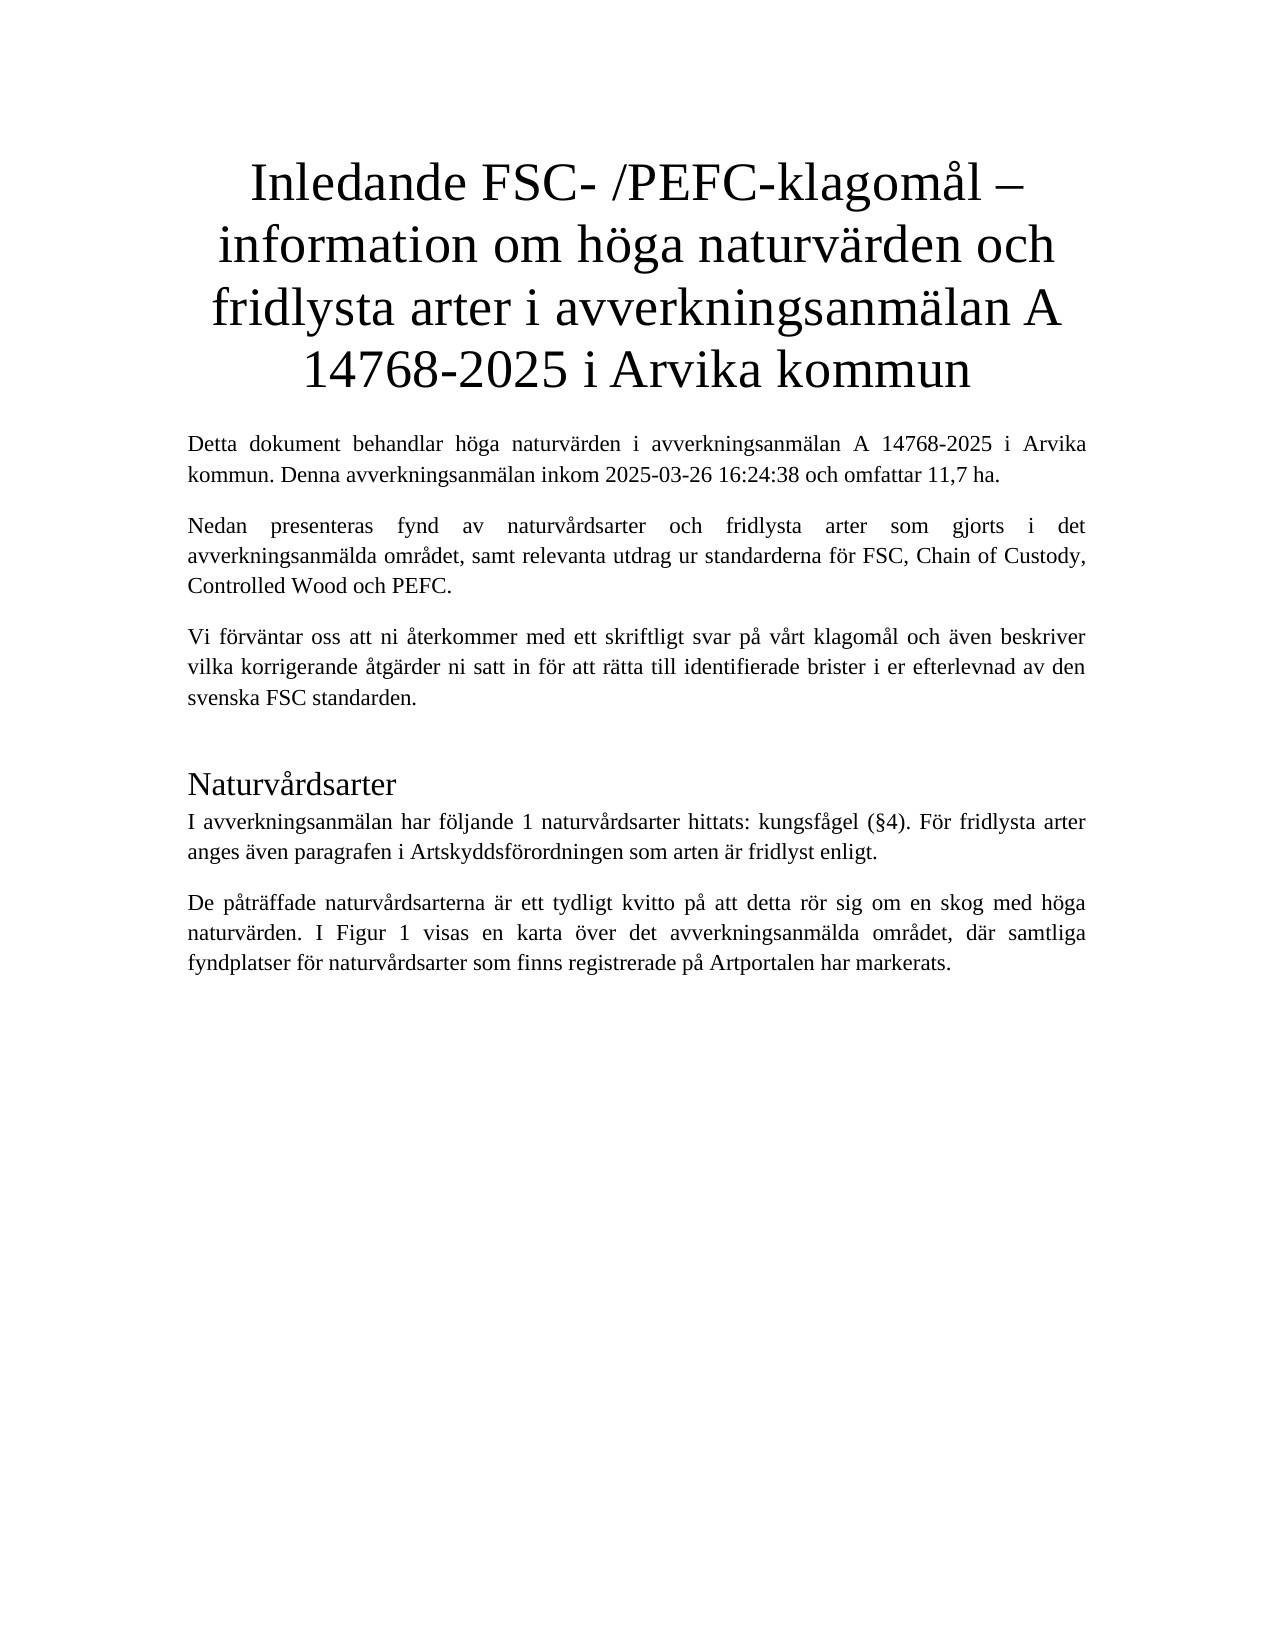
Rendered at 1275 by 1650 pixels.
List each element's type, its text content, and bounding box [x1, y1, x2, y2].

title Inledande FSC- /PEFC-klagomål – information om höga naturvärden och fridlysta arter i avverkningsanmälan A 14768-2025 i Arvika kommun [187, 150, 1087, 399]
text Detta dokument behandlar höga naturvärden i avverkningsanmälan A 14768-2025 i Arvika kommun. Denna avverkningsanmälan inkom 2025-03-26 16:24:38 och omfattar 11,7 ha. [187, 430, 1087, 487]
text De påträffade naturvårdsarterna är ett tydligt kvitto på att detta rör sig om en skog med höga naturvärden. I Figur 1 visas en karta över det avverkningsanmälda området, där samtliga fyndplatser för naturvårdsarter som finns registrerade på Artportalen har markerats. [187, 889, 1087, 976]
subtitle Naturvårdsarter [187, 764, 1087, 802]
text I avverkningsanmälan har följande 1 naturvårdsarter hittats: kungsfågel (§4). För fridlysta arter anges även paragrafen i Artskyddsförordningen som arten är fridlyst enligt. [187, 808, 1087, 864]
text Vi förväntar oss att ni återkommer med ett skriftligt svar på vårt klagomål och även beskriver vilka korrigerande åtgärder ni satt in för att rätta till identifierade brister i er efterlevnad av den svenska FSC standarden. [187, 623, 1087, 710]
text Nedan presenteras fynd av naturvårdsarter och fridlysta arter som gjorts i det avverkningsanmälda området, samt relevanta utdrag ur standarderna för FSC, Chain of Custody, Controlled Wood och PEFC. [187, 512, 1087, 598]
